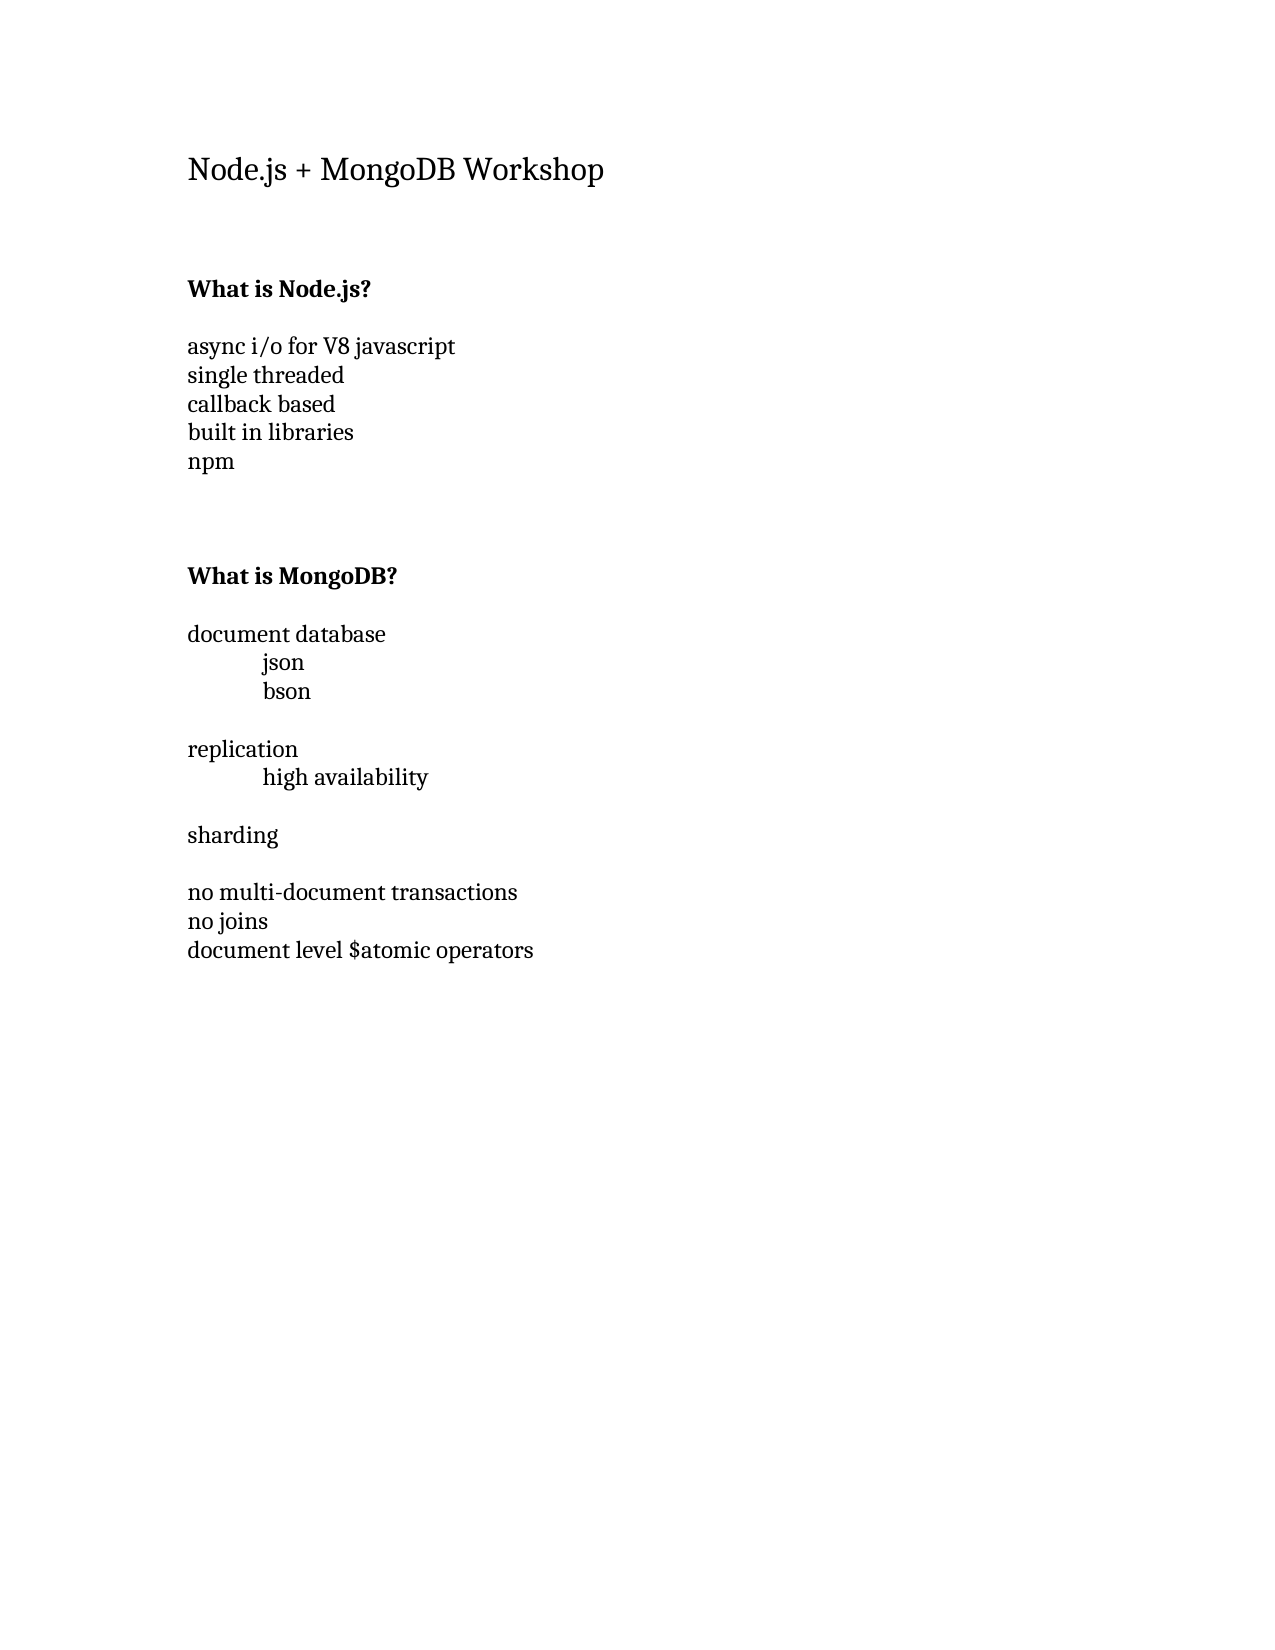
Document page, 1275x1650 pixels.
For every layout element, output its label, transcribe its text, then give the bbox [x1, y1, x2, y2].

text document database [187, 619, 1087, 648]
text replication [187, 734, 1087, 763]
text high availability [187, 763, 1087, 792]
text bson [187, 677, 1087, 706]
text built in libraries [187, 418, 1087, 447]
text no joins [187, 907, 1087, 936]
text Node.js + MongoDB Workshop [187, 150, 1087, 188]
text document level $atomic operators [187, 936, 1087, 964]
text no multi-document transactions [187, 878, 1087, 907]
text sharding [187, 821, 1087, 849]
text async i/o for V8 javascript [187, 332, 1087, 361]
text single threaded [187, 361, 1087, 389]
text json [187, 648, 1087, 677]
text callback based [187, 389, 1087, 418]
text What is MongoDB? [187, 562, 1087, 591]
text npm [187, 447, 1087, 476]
text What is Node.js? [187, 274, 1087, 303]
